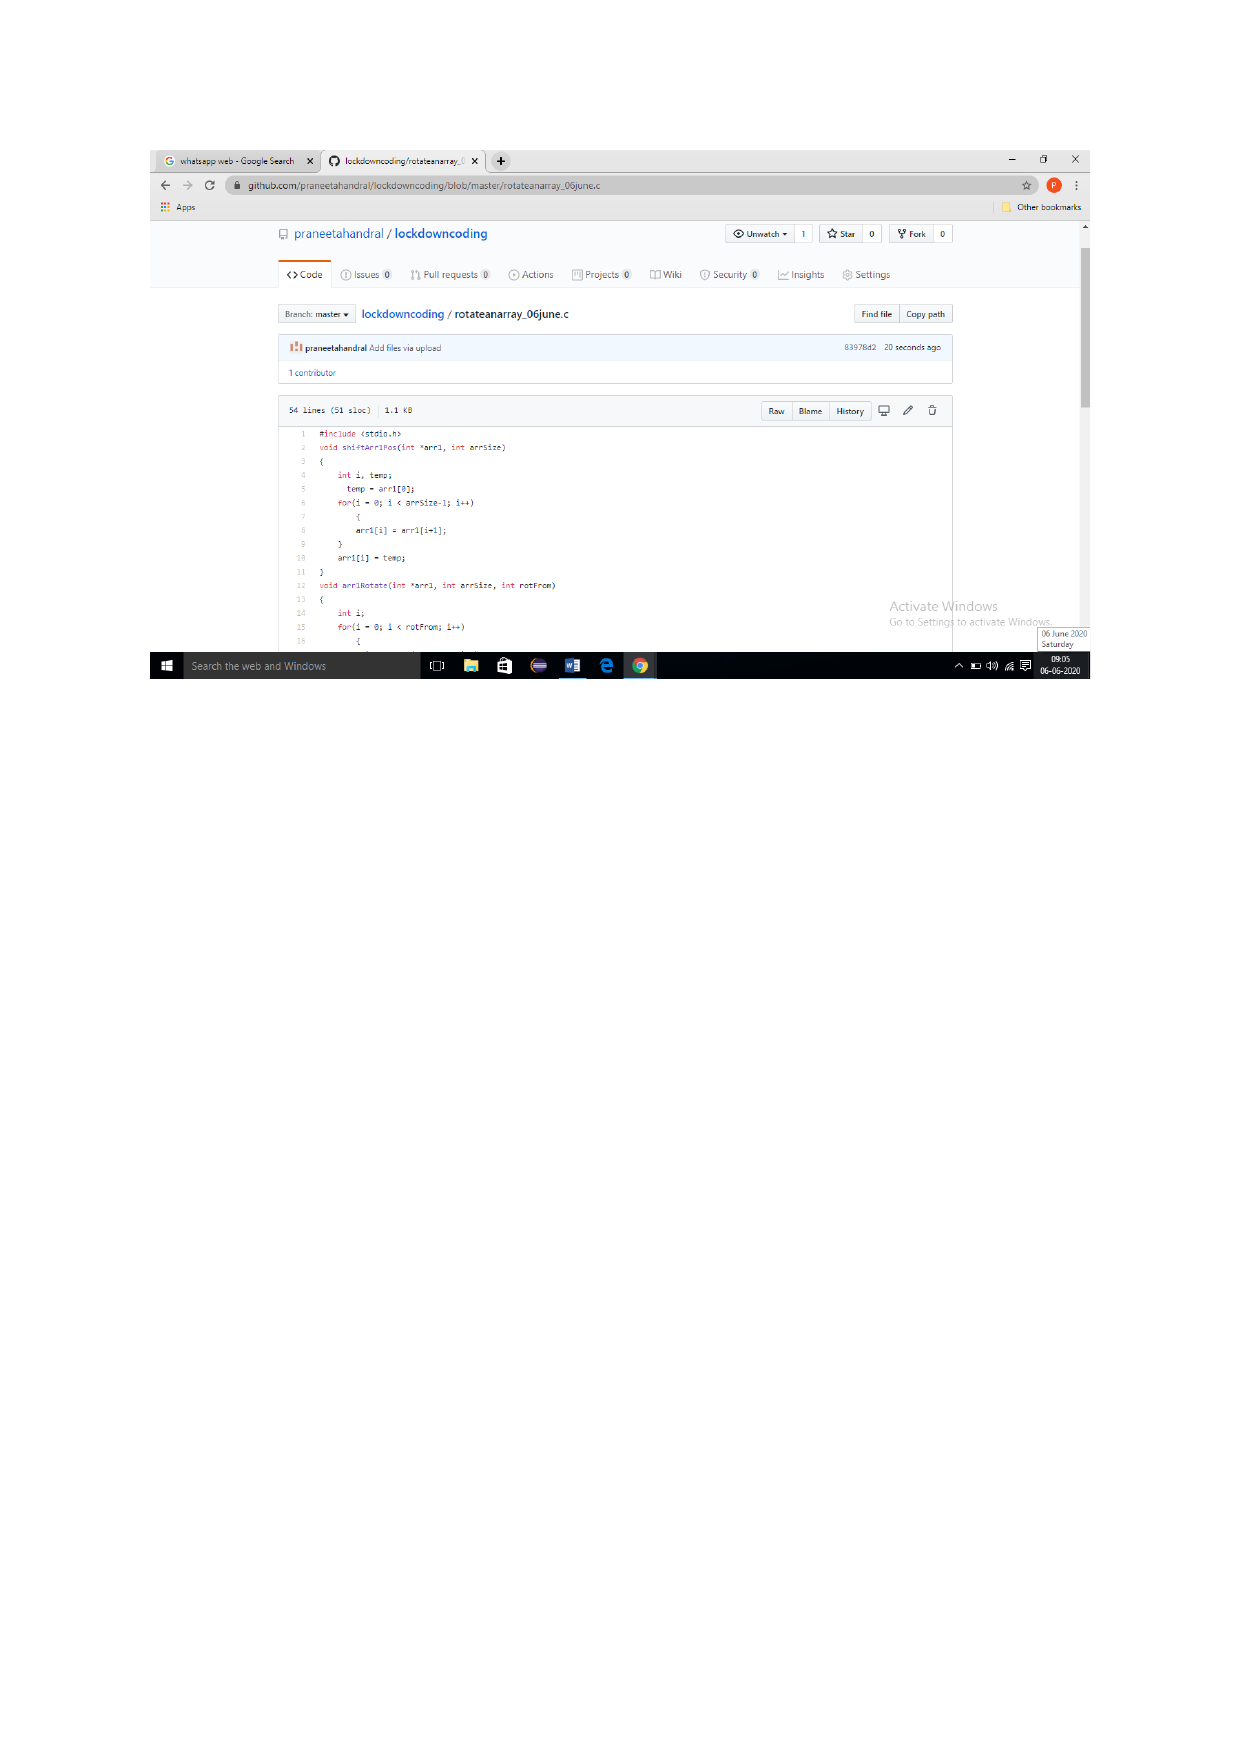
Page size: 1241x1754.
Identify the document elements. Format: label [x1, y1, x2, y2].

picture [150, 150, 1091, 679]
